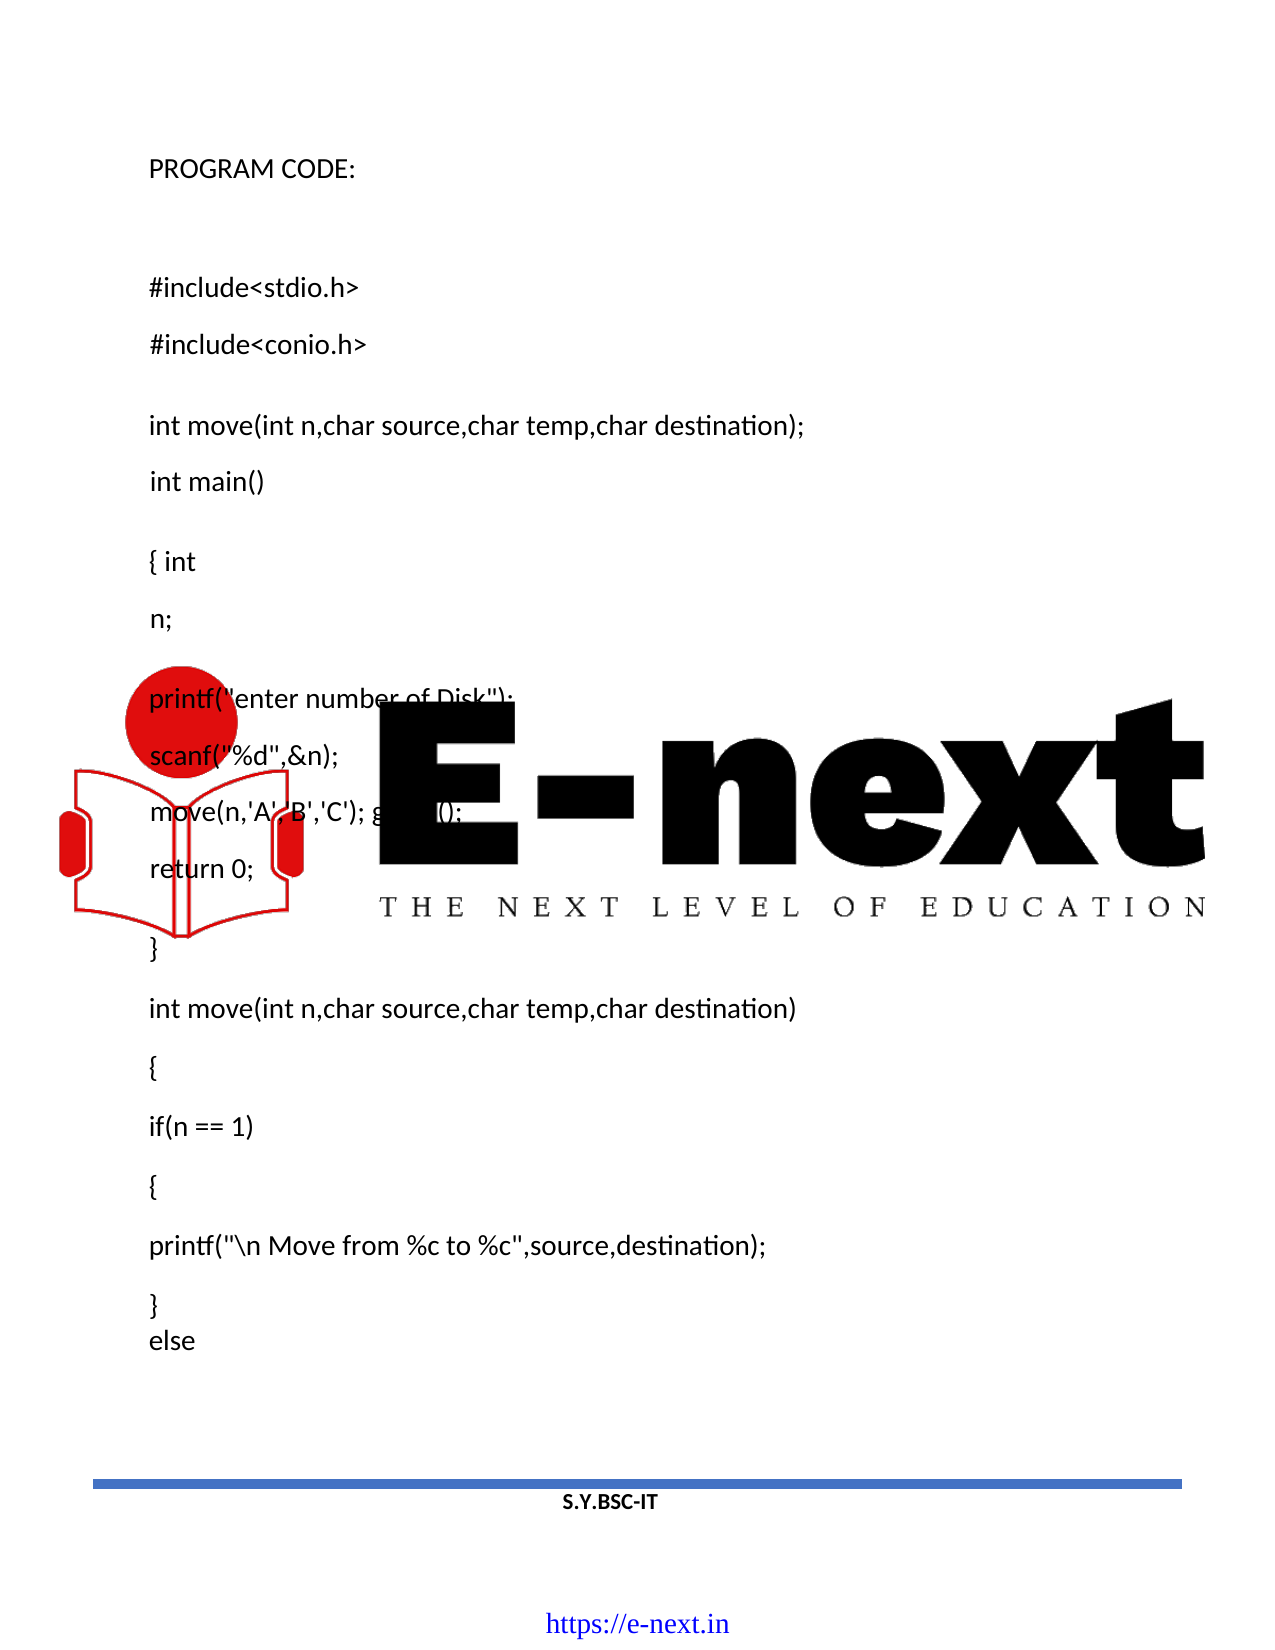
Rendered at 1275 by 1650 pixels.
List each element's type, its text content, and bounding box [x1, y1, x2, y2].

text } [148, 1287, 1125, 1322]
text int move(int n,char source,char temp,char destination) [148, 990, 1125, 1025]
text #include<stdio.h> #include<conio.h> [148, 269, 581, 362]
text int move(int n,char source,char temp,char destination); int main() [148, 407, 837, 499]
text else [148, 1322, 1125, 1358]
text printf("\n Move from %c to %c",source,destination); [148, 1227, 1125, 1263]
picture [0, 491, 1274, 1159]
text PROGRAM CODE: [148, 150, 1125, 186]
text { [148, 1168, 1125, 1203]
text printf("enter number of Disk"); scanf("%d",&n); move(n,'A','B','C'); getch(); return 0; [148, 680, 518, 886]
text } [148, 930, 1125, 966]
text if(n == 1) [148, 1108, 1125, 1144]
text { int n; [148, 543, 217, 636]
text { [148, 1049, 1125, 1085]
